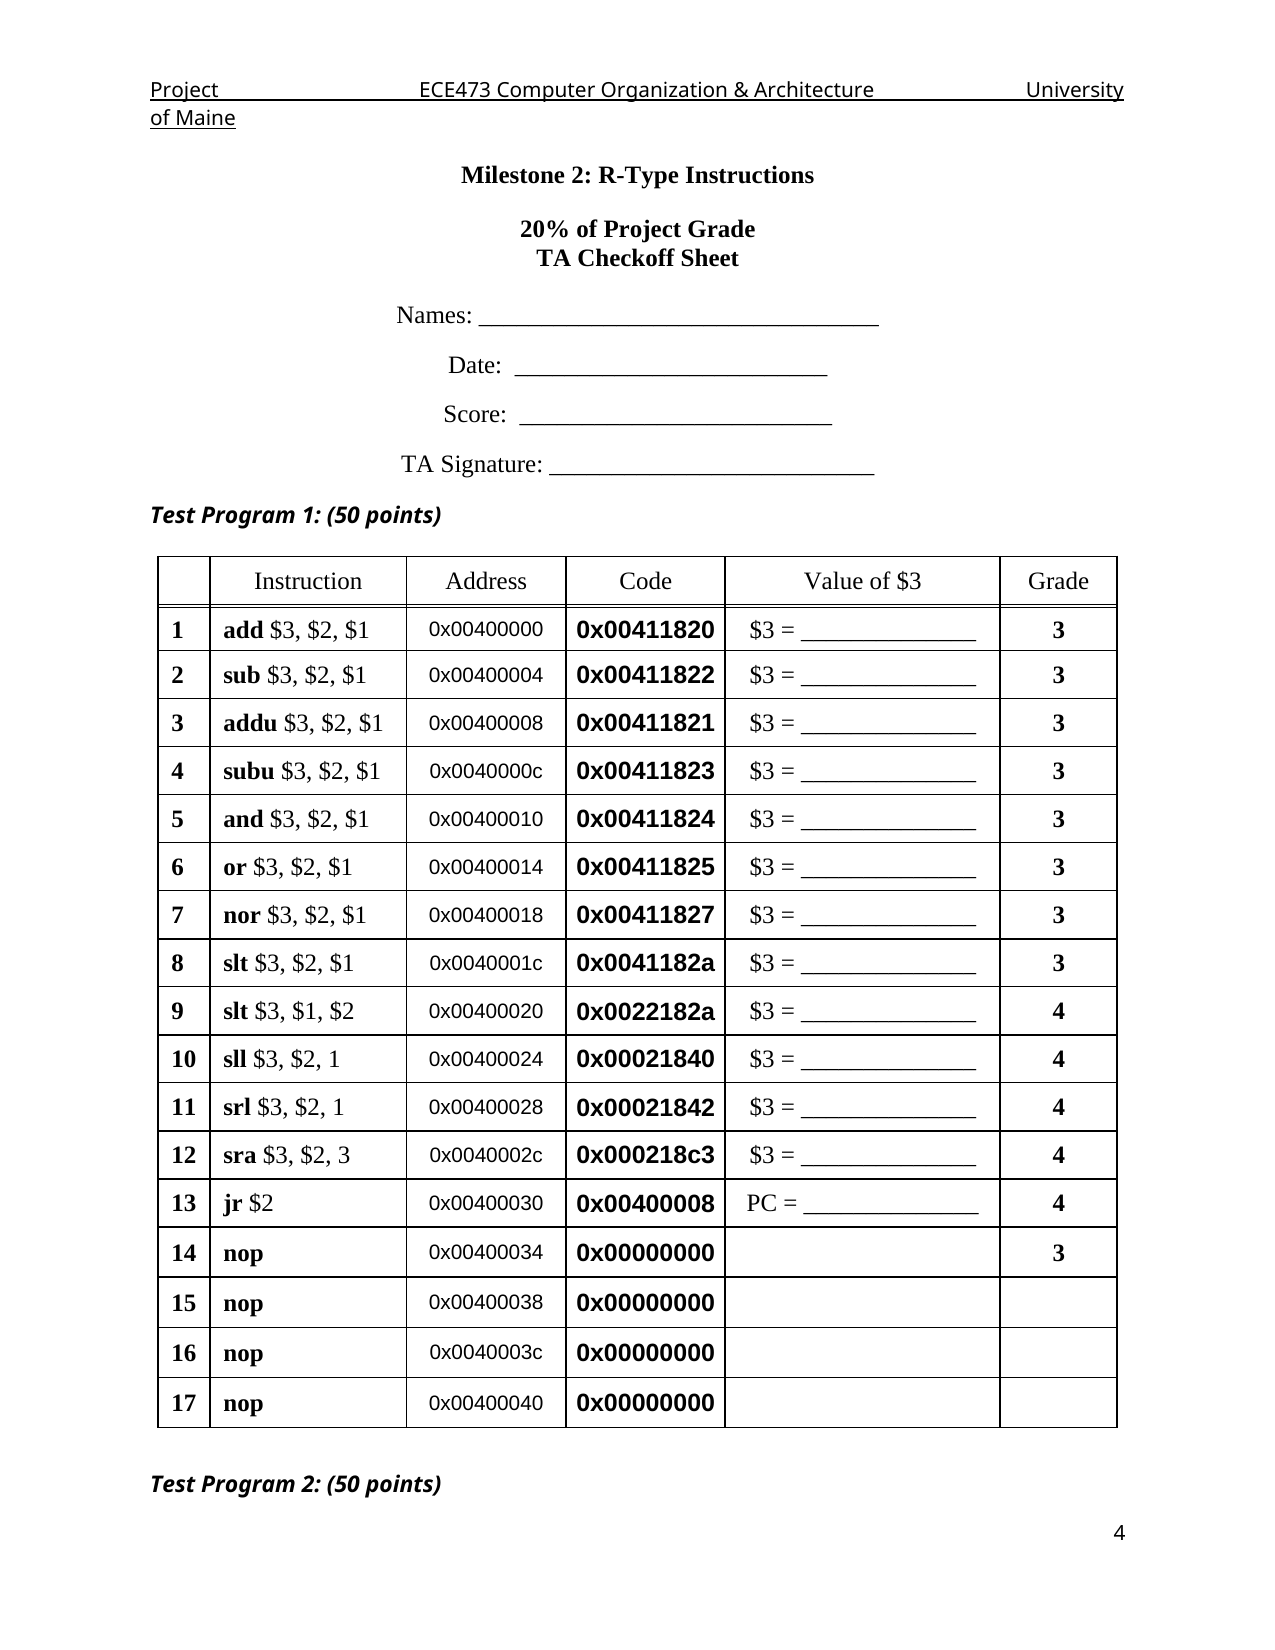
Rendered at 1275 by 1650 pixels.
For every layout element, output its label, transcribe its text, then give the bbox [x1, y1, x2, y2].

table_cell 4 [1001, 1036, 1116, 1082]
table_cell 11 [159, 1083, 209, 1130]
table_cell sub $3, $2, $1 [211, 651, 406, 698]
table_cell 3 [1001, 795, 1116, 842]
table_cell 3 [1001, 891, 1116, 938]
table_cell nop [211, 1378, 406, 1427]
text Score: _________________________ [150, 399, 1125, 428]
table_cell 14 [159, 1228, 209, 1276]
table_cell 0x00400018 [407, 891, 565, 938]
table_cell 0x00400034 [407, 1228, 565, 1276]
table_cell $3 = ______________ [726, 1132, 999, 1178]
table_cell [1001, 1278, 1116, 1326]
table_cell 12 [159, 1132, 209, 1178]
table_cell 0x00400030 [407, 1180, 565, 1226]
table_cell 4 [1001, 987, 1116, 1034]
text TA Checkoff Sheet [150, 243, 1125, 272]
table_cell 0x00000000 [567, 1228, 724, 1276]
table_cell addu $3, $2, $1 [211, 699, 406, 746]
table_cell 0x00021842 [567, 1083, 724, 1130]
text TA Signature: __________________________ [150, 449, 1125, 478]
table_cell jr $2 [211, 1180, 406, 1226]
table_cell [726, 1228, 999, 1276]
text Date: _________________________ [150, 350, 1125, 379]
table_cell 0x00000000 [567, 1328, 724, 1377]
table_cell sra $3, $2, 3 [211, 1132, 406, 1178]
table_cell $3 = ______________ [726, 795, 999, 842]
table_cell 2 [159, 651, 209, 698]
table_cell 4 [1001, 1180, 1116, 1226]
table_cell $3 = ______________ [726, 699, 999, 746]
table_cell 0x00411820 [567, 608, 724, 650]
table_cell 3 [159, 699, 209, 746]
table_cell 0x0022182a [567, 987, 724, 1034]
table_cell 3 [1001, 699, 1116, 746]
table_cell 0x00400038 [407, 1278, 565, 1326]
text Test Program 1: (50 points) [150, 499, 1125, 530]
table_cell 7 [159, 891, 209, 938]
table_cell $3 = ______________ [726, 1036, 999, 1082]
table_cell nop [211, 1328, 406, 1377]
table_header Instruction [211, 557, 406, 603]
table_cell [726, 1328, 999, 1377]
text Names: ________________________________ [150, 300, 1125, 329]
table_header Code [567, 557, 724, 603]
table_cell 0x00400008 [567, 1180, 724, 1226]
table_cell 0x00400020 [407, 987, 565, 1034]
table_cell 5 [159, 795, 209, 842]
table_cell [726, 1278, 999, 1326]
table_cell $3 = ______________ [726, 940, 999, 986]
text Milestone 2: R-Type Instructions [150, 160, 1125, 189]
table_cell 0x00411827 [567, 891, 724, 938]
table_cell and $3, $2, $1 [211, 795, 406, 842]
table_cell 0x00000000 [567, 1378, 724, 1427]
table_cell $3 = ______________ [726, 843, 999, 890]
table_header Address [407, 557, 565, 603]
table_cell 0x0040003c [407, 1328, 565, 1377]
text Test Program 2: (50 points) [150, 1468, 1125, 1499]
table_cell 3 [1001, 1228, 1116, 1276]
table_cell 4 [1001, 1132, 1116, 1178]
table_cell 0x00021840 [567, 1036, 724, 1082]
table_cell $3 = ______________ [726, 651, 999, 698]
table_cell [1001, 1328, 1116, 1377]
table_cell $3 = ______________ [726, 747, 999, 794]
table_cell $3 = ______________ [726, 987, 999, 1034]
text 20% of Project Grade [150, 214, 1125, 243]
table_cell 0x00400040 [407, 1378, 565, 1427]
table_cell nop [211, 1278, 406, 1326]
table_cell 17 [159, 1378, 209, 1427]
table_cell PC = ______________ [726, 1180, 999, 1226]
table_cell $3 = ______________ [726, 1083, 999, 1130]
table_cell slt $3, $1, $2 [211, 987, 406, 1034]
table_cell 0x0041182a [567, 940, 724, 986]
table_cell 0x00400024 [407, 1036, 565, 1082]
table_cell 6 [159, 843, 209, 890]
table_cell $3 = ______________ [726, 608, 999, 650]
table_header [159, 557, 209, 603]
table_cell 0x00411824 [567, 795, 724, 842]
table_cell add $3, $2, $1 [211, 608, 406, 650]
table_cell or $3, $2, $1 [211, 843, 406, 890]
table_cell nor $3, $2, $1 [211, 891, 406, 938]
table_header Value of $3 [726, 557, 999, 603]
table_cell 0x00000000 [567, 1278, 724, 1326]
table_cell 4 [159, 747, 209, 794]
table_cell 1 [159, 608, 209, 650]
table_cell nop [211, 1228, 406, 1276]
table_cell slt $3, $2, $1 [211, 940, 406, 986]
table_cell 0x00411823 [567, 747, 724, 794]
table_cell 3 [1001, 843, 1116, 890]
table_cell 4 [1001, 1083, 1116, 1130]
table_cell 0x00400014 [407, 843, 565, 890]
table_cell $3 = ______________ [726, 891, 999, 938]
table_cell 0x00400004 [407, 651, 565, 698]
table_cell 0x0040000c [407, 747, 565, 794]
table_cell 10 [159, 1036, 209, 1082]
table_cell 15 [159, 1278, 209, 1326]
table_cell 16 [159, 1328, 209, 1377]
table_cell [1001, 1378, 1116, 1427]
table_cell 3 [1001, 747, 1116, 794]
table_cell [726, 1378, 999, 1427]
table_cell srl $3, $2, 1 [211, 1083, 406, 1130]
table_cell 8 [159, 940, 209, 986]
table_cell 0x00400010 [407, 795, 565, 842]
table_cell 3 [1001, 608, 1116, 650]
table_cell 0x0040001c [407, 940, 565, 986]
table_header Grade [1001, 557, 1116, 603]
table_cell 0x0040002c [407, 1132, 565, 1178]
table_cell subu $3, $2, $1 [211, 747, 406, 794]
table_cell 13 [159, 1180, 209, 1226]
table_cell 3 [1001, 651, 1116, 698]
table_cell 3 [1001, 940, 1116, 986]
table_cell 9 [159, 987, 209, 1034]
table_cell 0x00411825 [567, 843, 724, 890]
table_cell 0x00400008 [407, 699, 565, 746]
table_cell 0x00411822 [567, 651, 724, 698]
table_cell 0x000218c3 [567, 1132, 724, 1178]
table_cell 0x00400028 [407, 1083, 565, 1130]
table_cell 0x00400000 [407, 608, 565, 650]
table_cell sll $3, $2, 1 [211, 1036, 406, 1082]
table_cell 0x00411821 [567, 699, 724, 746]
